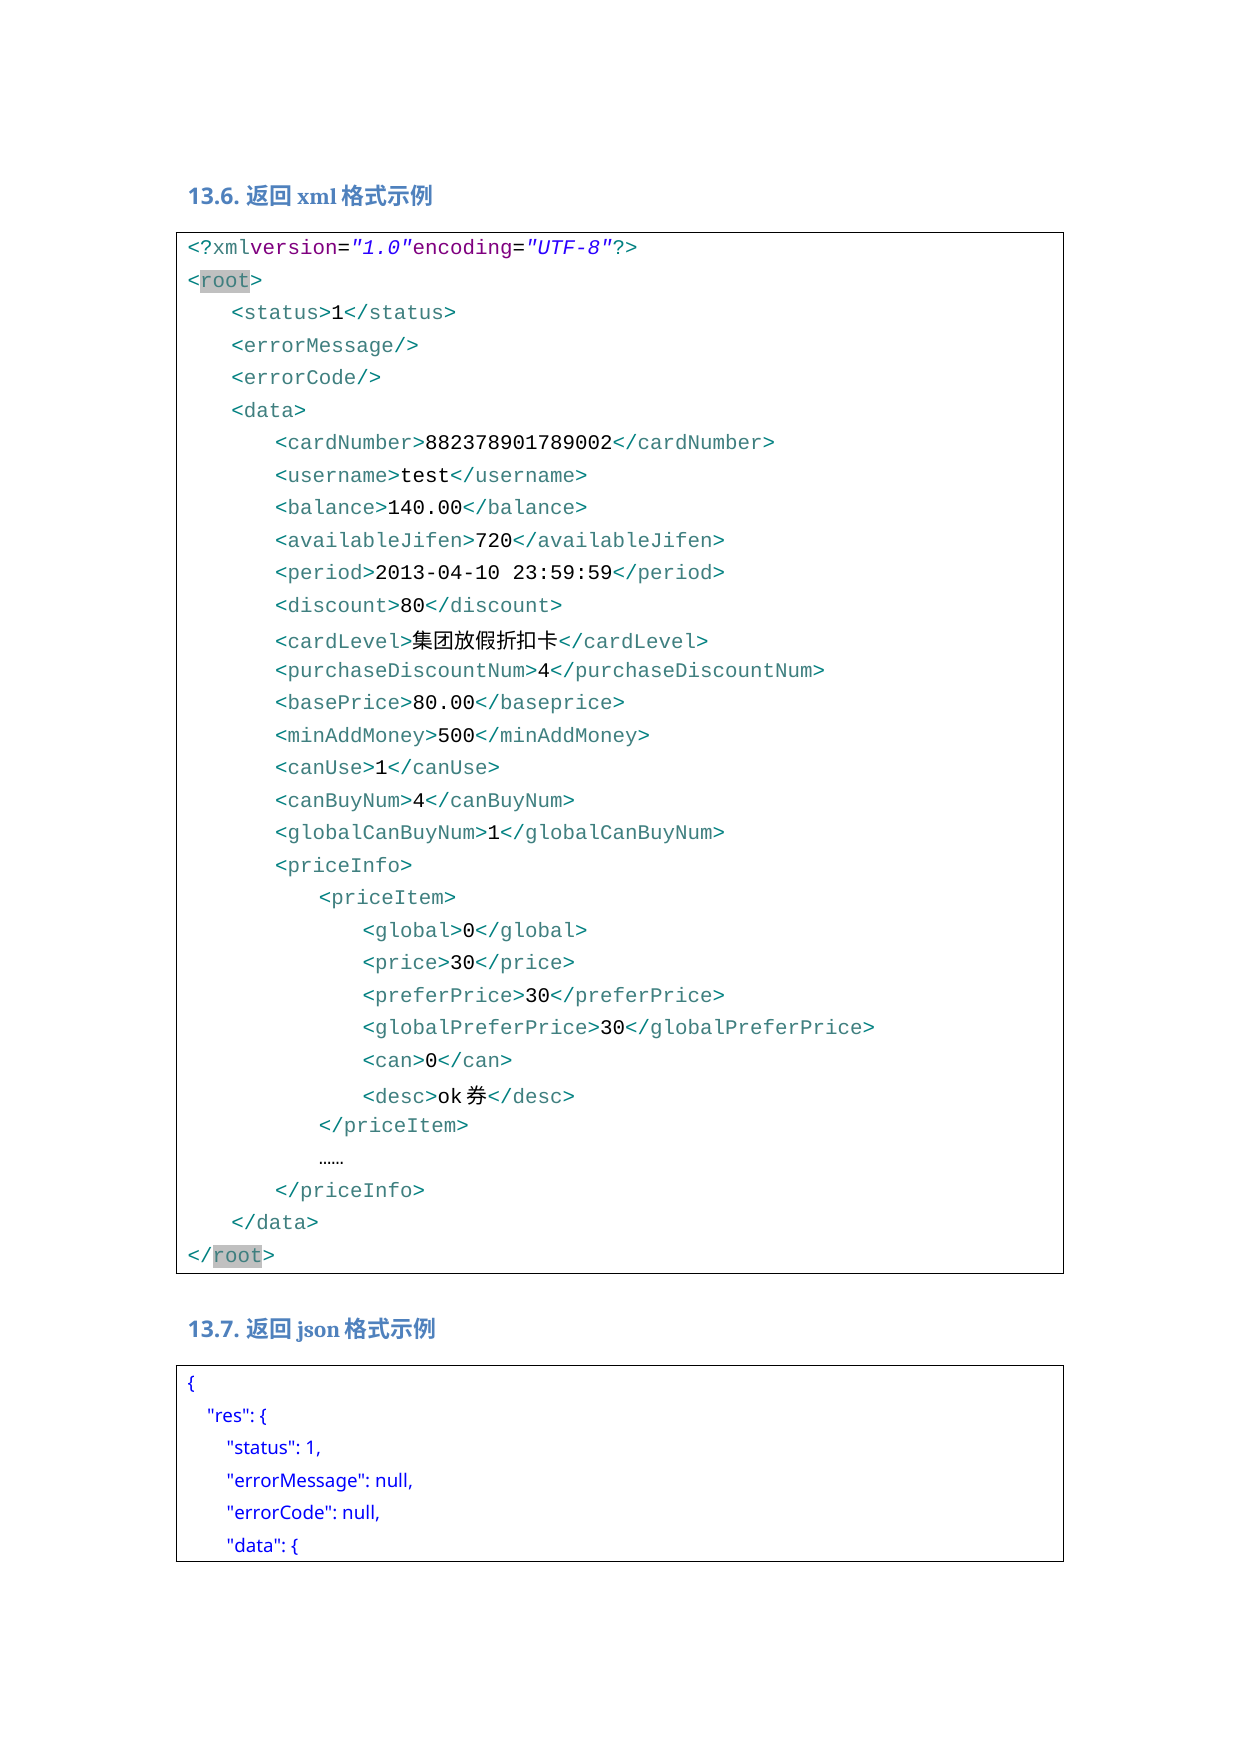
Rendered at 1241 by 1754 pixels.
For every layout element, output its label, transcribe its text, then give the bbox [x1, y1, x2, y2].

subtitle 返回xml格式示例 [187, 162, 1053, 227]
table_header <?xmlversion="1.0"encoding="UTF-8"?> <root> <status>1</status> <errorMessage/> <errorCode/> <data> <cardNumber>882378901789002</cardNumber> <username>test</username> <balance>140.00</balance> <availableJifen>720</availableJifen> <period>2013-04-10 23:59:59</period> <discount>80</discount> <cardLevel>集团放假折扣卡</cardLevel> <purchaseDiscountNum>4</purchaseDiscountNum> <basePrice>80.00</baseprice> <minAddMoney>500</minAddMoney> <canUse>1</canUse> <canBuyNum>4</canBuyNum> <globalCanBuyNum>1</globalCanBuyNum> <priceInfo> <priceItem> <global>0</global> <price>30</price> <preferPrice>30</preferPrice> <globalPreferPrice>30</globalPreferPrice> <can>0</can> <desc>ok券</desc> </priceItem> …… </priceInfo> </data> </root> [177, 233, 1063, 1273]
subtitle 返回json格式示例 [187, 1295, 1053, 1360]
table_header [177, 1366, 1063, 1561]
